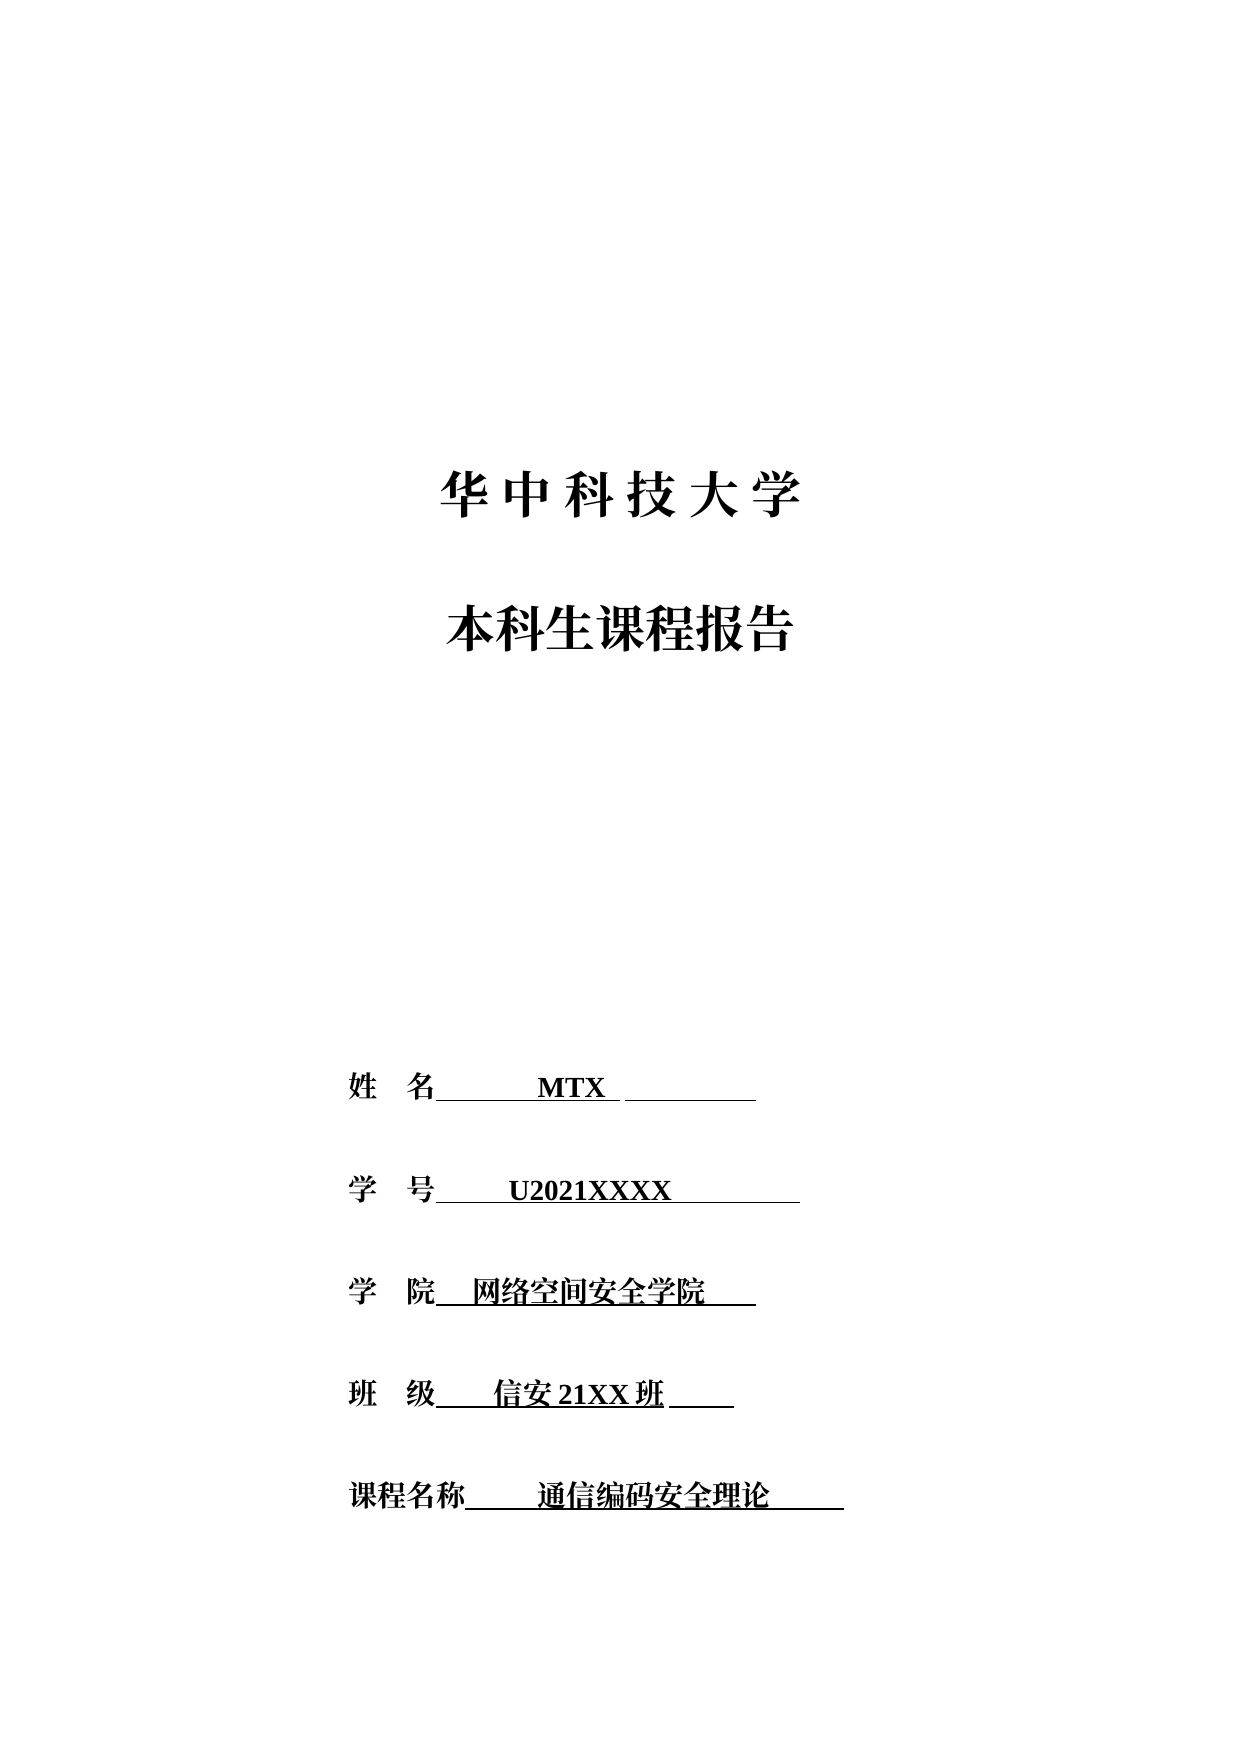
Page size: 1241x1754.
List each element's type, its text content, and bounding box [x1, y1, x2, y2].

text 学 号 U2021XXXX [187, 1155, 1053, 1220]
text 班 级 信安21XX班 [187, 1359, 1053, 1424]
text 姓 名 MTX [187, 1053, 1053, 1118]
text 华 中 科 技 大 学 [187, 443, 1053, 541]
text 学 院 网络空间安全学院 [187, 1257, 1053, 1322]
text 本科生课程报告 [187, 577, 1053, 674]
text 课程名称 通信编码安全理论 [187, 1461, 1053, 1526]
